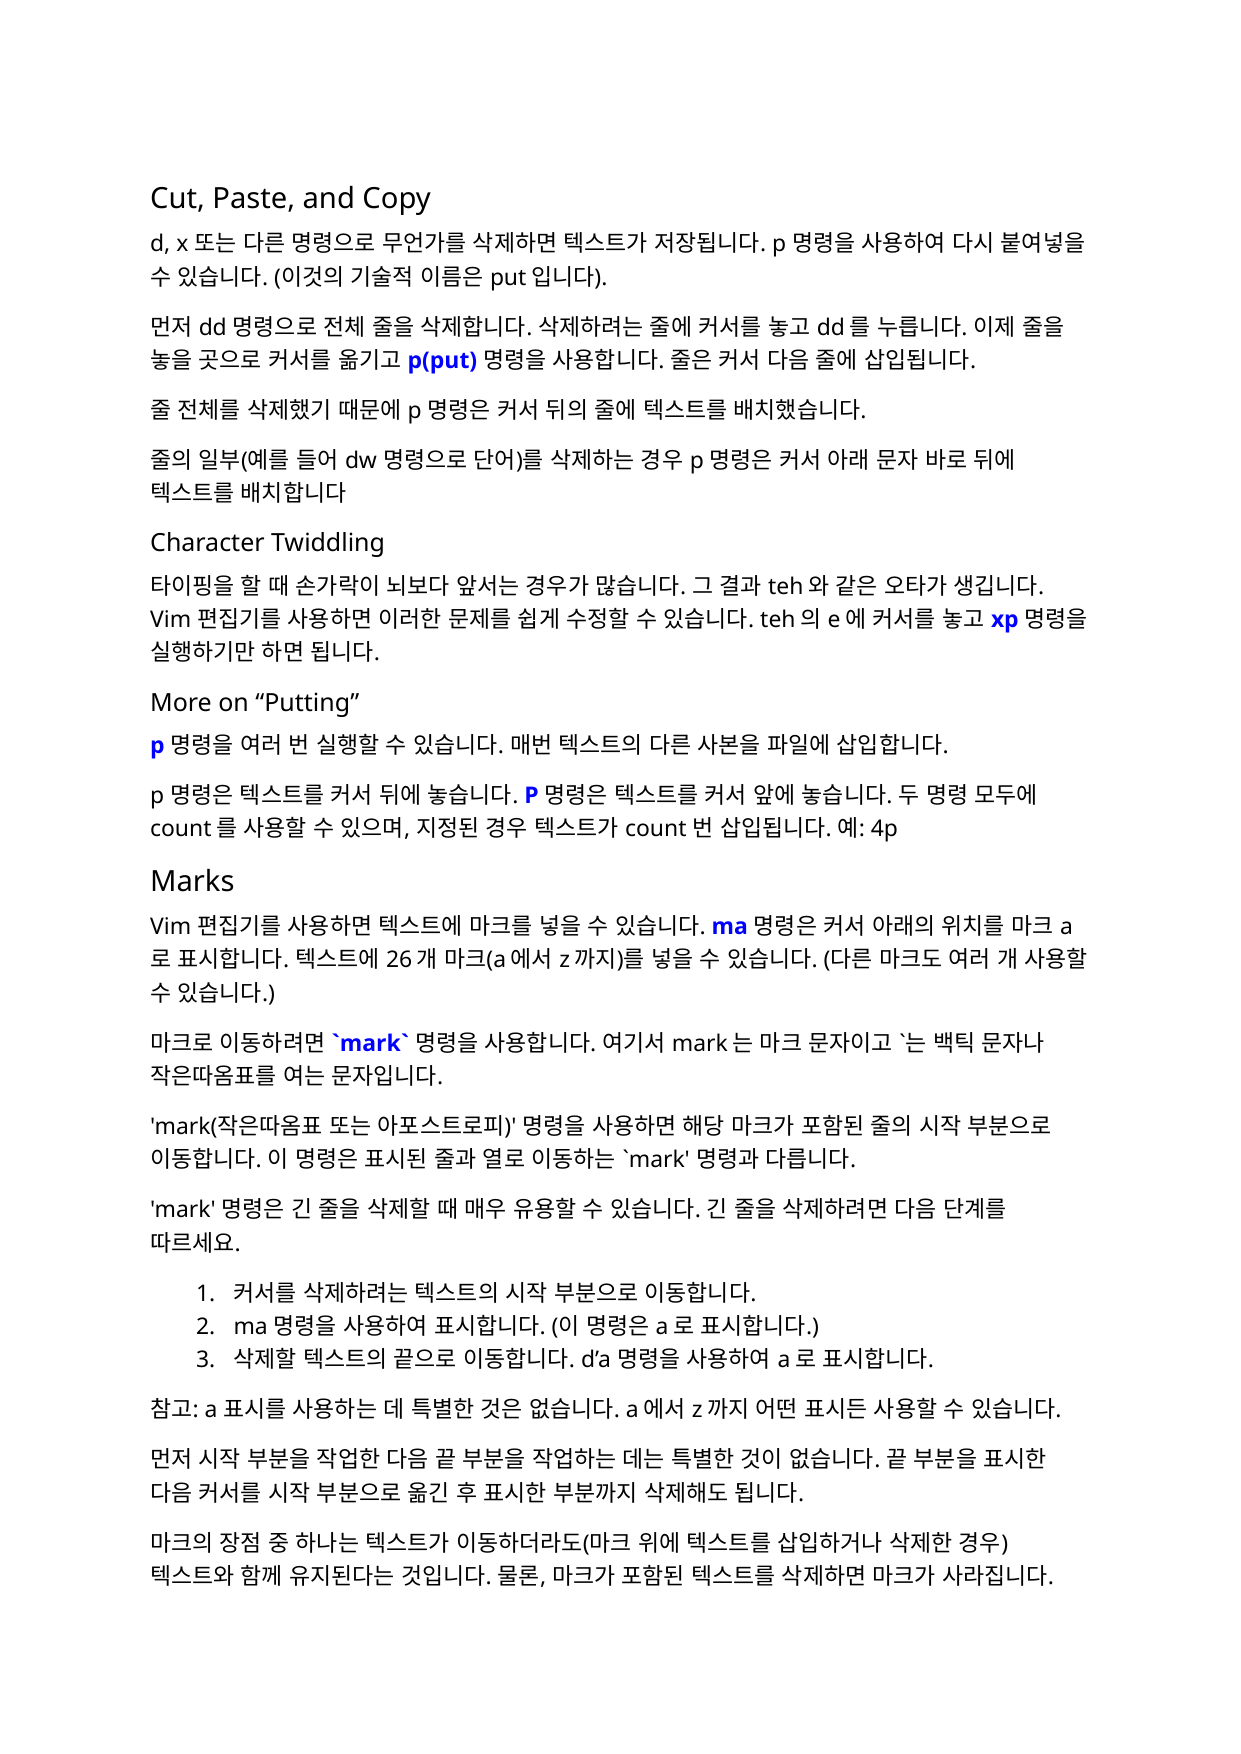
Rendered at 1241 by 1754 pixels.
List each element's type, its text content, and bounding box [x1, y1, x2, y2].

text 참고: a 표시를 사용하는 데 특별한 것은 없습니다. a에서 z까지 어떤 표시든 사용할 수 있습니다. [150, 1391, 1090, 1424]
list ma 명령을 사용하여 표시합니다. (이 명령은 a로 표시합니다.) [196, 1308, 1090, 1341]
subtitle Cut, Paste, and Copy [150, 177, 1090, 217]
list 삭제할 텍스트의 끝으로 이동합니다. d’a 명령을 사용하여 a로 표시합니다. [196, 1341, 1090, 1374]
text 먼저 dd 명령으로 전체 줄을 삭제합니다. 삭제하려는 줄에 커서를 놓고 dd를 누릅니다. 이제 줄을 놓을 곳으로 커서를 옮기고 p(put) 명령을 사용합니다. 줄은 커서 다음 줄에 삽입됩니다. [150, 308, 1090, 375]
text 줄 전체를 삭제했기 때문에 p 명령은 커서 뒤의 줄에 텍스트를 배치했습니다. [150, 392, 1090, 425]
text 'mark' 명령은 긴 줄을 삭제할 때 매우 유용할 수 있습니다. 긴 줄을 삭제하려면 다음 단계를 따르세요. [150, 1191, 1090, 1258]
subtitle Marks [150, 860, 1090, 899]
subtitle More on “Putting” [150, 684, 1090, 718]
text 마크로 이동하려면 `mark` 명령을 사용합니다. 여기서 mark는 마크 문자이고 `는 백틱 문자나 작은따옴표를 여는 문자입니다. [150, 1024, 1090, 1091]
text 마크의 장점 중 하나는 텍스트가 이동하더라도(마크 위에 텍스트를 삽입하거나 삭제한 경우) 텍스트와 함께 유지된다는 것입니다. 물론, 마크가 포함된 텍스트를 삭제하면 마크가 사라집니다. [150, 1524, 1090, 1591]
list 커서를 삭제하려는 텍스트의 시작 부분으로 이동합니다. [196, 1274, 1090, 1308]
text 타이핑을 할 때 손가락이 뇌보다 앞서는 경우가 많습니다. 그 결과 teh와 같은 오타가 생깁니다. Vim 편집기를 사용하면 이러한 문제를 쉽게 수정할 수 있습니다. teh의 e에 커서를 놓고 xp 명령을 실행하기만 하면 됩니다. [150, 567, 1090, 667]
text 줄의 일부(예를 들어 dw 명령으로 단어)를 삭제하는 경우 p 명령은 커서 아래 문자 바로 뒤에 텍스트를 배치합니다 [150, 442, 1090, 508]
text Vim 편집기를 사용하면 텍스트에 마크를 넣을 수 있습니다. ma 명령은 커서 아래의 위치를 ​​마크 a로 표시합니다. 텍스트에 26개 마크(a에서 z까지)를 넣을 수 있습니다. (다른 마크도 여러 개 사용할 수 있습니다.) [150, 908, 1090, 1008]
subtitle Character Twiddling [150, 525, 1090, 559]
text 먼저 시작 부분을 작업한 다음 끝 부분을 작업하는 데는 특별한 것이 없습니다. 끝 부분을 표시한 다음 커서를 시작 부분으로 옮긴 후 표시한 부분까지 삭제해도 됩니다. [150, 1441, 1090, 1508]
text 'mark(작은따옴표 또는 아포스트로피)' 명령을 사용하면 해당 마크가 포함된 줄의 시작 부분으로 이동합니다. 이 명령은 표시된 줄과 열로 이동하는 `mark' 명령과 다릅니다. [150, 1108, 1090, 1174]
text p 명령을 여러 번 실행할 수 있습니다. 매번 텍스트의 다른 사본을 파일에 삽입합니다. [150, 727, 1090, 760]
text d, x 또는 다른 명령으로 무언가를 삭제하면 텍스트가 저장됩니다. p 명령을 사용하여 다시 붙여넣을 수 있습니다. (이것의 기술적 이름은 put입니다). [150, 225, 1090, 292]
text p 명령은 텍스트를 커서 뒤에 놓습니다. P 명령은 텍스트를 커서 앞에 놓습니다. 두 명령 모두에 count를 사용할 수 있으며, 지정된 경우 텍스트가 count 번 삽입됩니다. 예: 4p [150, 777, 1090, 843]
